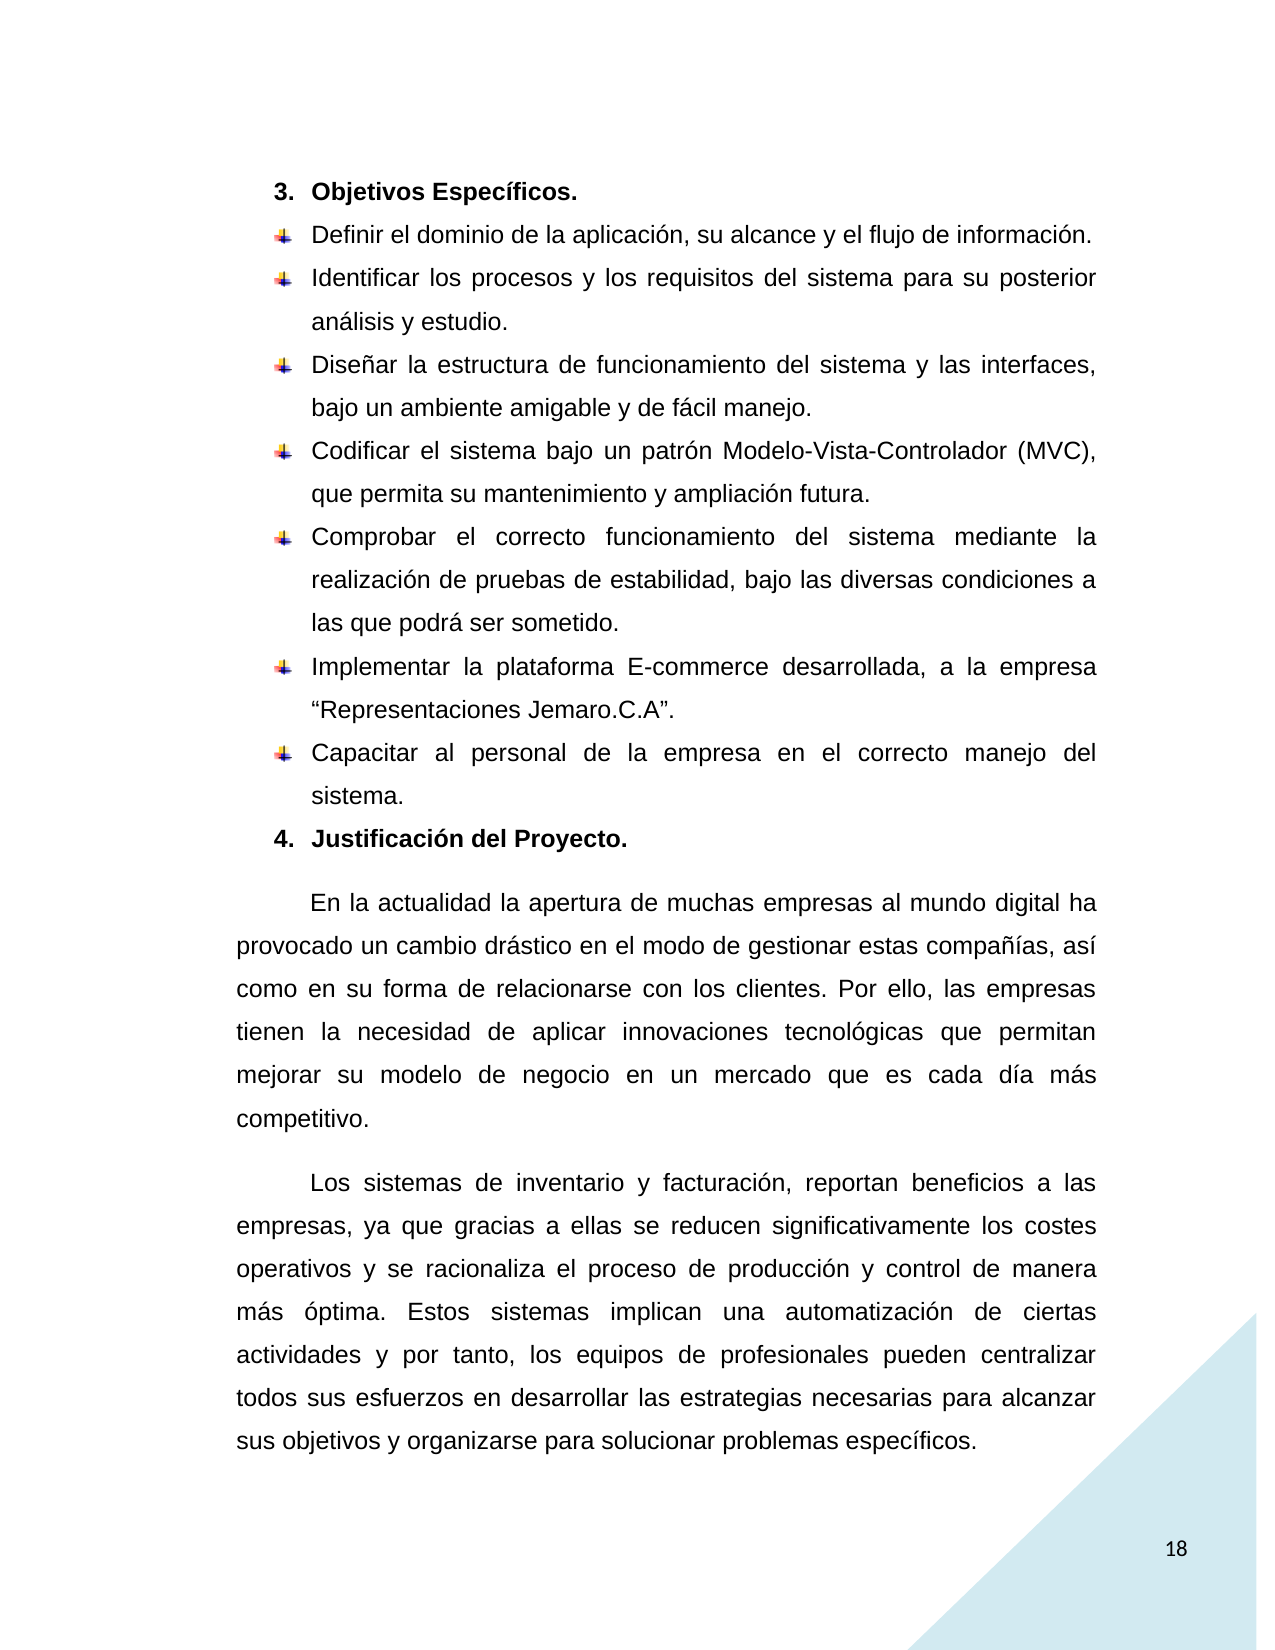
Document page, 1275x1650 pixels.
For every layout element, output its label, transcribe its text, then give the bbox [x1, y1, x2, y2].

picture [274, 658, 292, 675]
picture [274, 744, 292, 762]
list Identificar los procesos y los requisitos del sistema para su posterior análisis y estudio. [274, 263, 1098, 335]
text En la actualidad la apertura de muchas empresas al mundo digital ha provocado un cambio drástico en el modo de gestionar estas compañías, así como en su forma de relacionarse con los clientes. Por ello, las empresas tienen la necesidad de aplicar innovaciones tecnológicas que permitan mejorar su modelo de negocio en un mercado que es cada día más competitivo. [236, 888, 1098, 1132]
picture [274, 356, 292, 374]
picture [274, 442, 292, 460]
picture [274, 270, 292, 287]
list Diseñar la estructura de funcionamiento del sistema y las interfaces, bajo un ambiente amigable y de fácil manejo. [274, 350, 1098, 422]
list Definir el dominio de la aplicación, su alcance y el flujo de información. [274, 220, 1098, 249]
list Justificación del Proyecto. [274, 824, 1098, 853]
picture [274, 529, 292, 546]
list Objetivos Específicos. [274, 177, 1098, 206]
list Codificar el sistema bajo un patrón Modelo-Vista-Controlador (MVC), que permita su mantenimiento y ampliación futura. [274, 436, 1098, 508]
list Capacitar al personal de la empresa en el correcto manejo del sistema. [274, 738, 1098, 810]
list Implementar la plataforma E-commerce desarrollada, a la empresa “Representaciones Jemaro.C.A”. [274, 652, 1098, 723]
text Los sistemas de inventario y facturación, reportan beneficios a las empresas, ya que gracias a ellas se reducen significativamente los costes operativos y se racionaliza el proceso de producción y control de manera más óptima. Estos sistemas implican una automatización de ciertas actividades y por tanto, los equipos de profesionales pueden centralizar todos sus esfuerzos en desarrollar las estrategias necesarias para alcanzar sus objetivos y organizarse para solucionar problemas específicos. [236, 1168, 1098, 1455]
list Comprobar el correcto funcionamiento del sistema mediante la realización de pruebas de estabilidad, bajo las diversas condiciones a las que podrá ser sometido. [274, 522, 1098, 637]
picture [274, 227, 292, 244]
